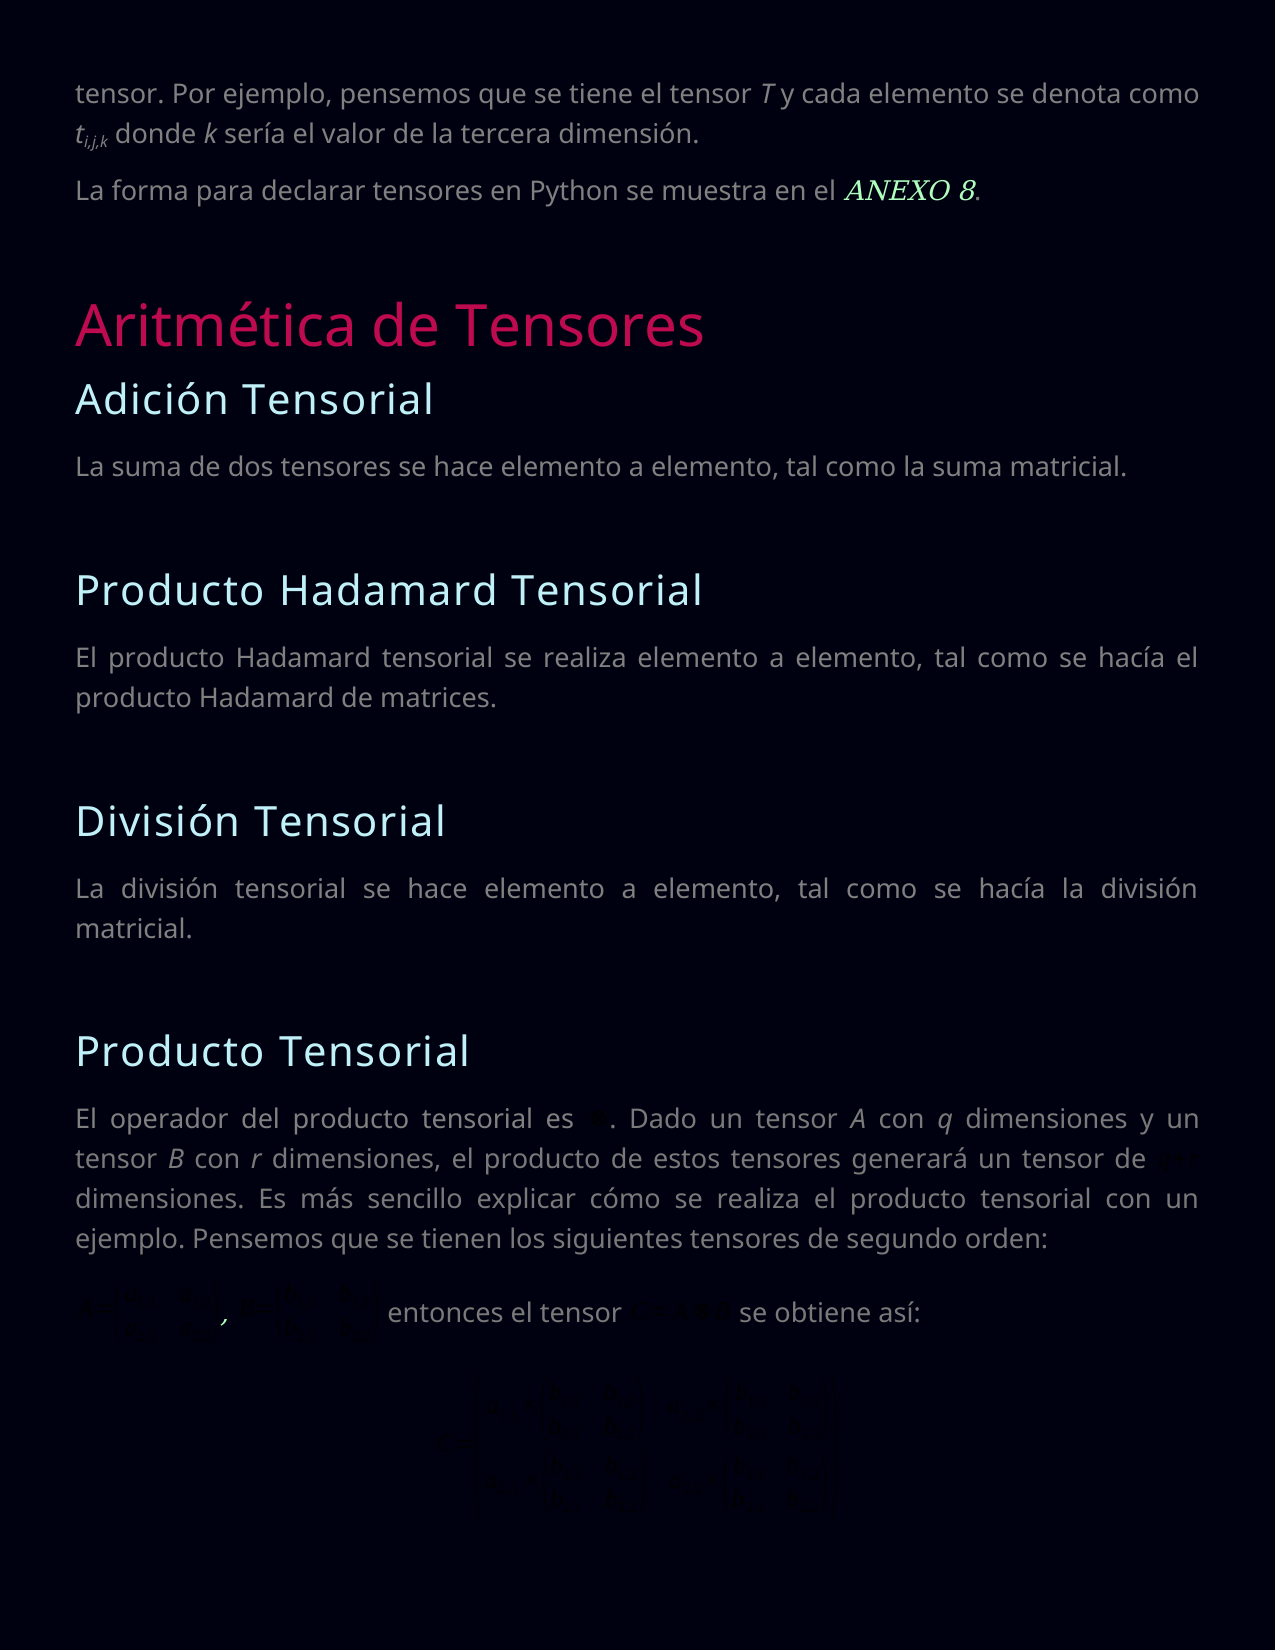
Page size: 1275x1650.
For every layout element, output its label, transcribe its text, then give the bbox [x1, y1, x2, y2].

subtitle Producto Tensorial [75, 1022, 1200, 1079]
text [75, 75, 1200, 152]
subtitle Adición Tensorial [75, 370, 1200, 427]
subtitle Aritmética de Tensores [75, 284, 1200, 364]
subtitle División Tensorial [75, 791, 1200, 848]
subtitle Producto Hadamard Tensorial [75, 561, 1200, 618]
text La forma para declarar tensores en Python se muestra en el ANEXO 8. [75, 171, 1200, 208]
text La división tensorial se hace elemento a elemento, tal como se hacía la división matricial. [75, 869, 1200, 946]
text El producto Hadamard tensorial se realiza elemento a elemento, tal como se hacía el producto Hadamard de matrices. [75, 639, 1200, 715]
text La suma de dos tensores se hace elemento a elemento, tal como la suma matricial. [75, 448, 1200, 485]
text El operador del producto tensorial es . Dado un tensor A con q dimensiones y un tensor B con r dimensiones, el producto de estos tensores generará un tensor de dimensiones. Es más sencillo explicar cómo se realiza el producto tensorial con un ejemplo. Pensemos que se tienen los siguientes tensores de segundo orden: [75, 1100, 1200, 1256]
text , entonces el tensor se obtiene así: [75, 1276, 1200, 1347]
